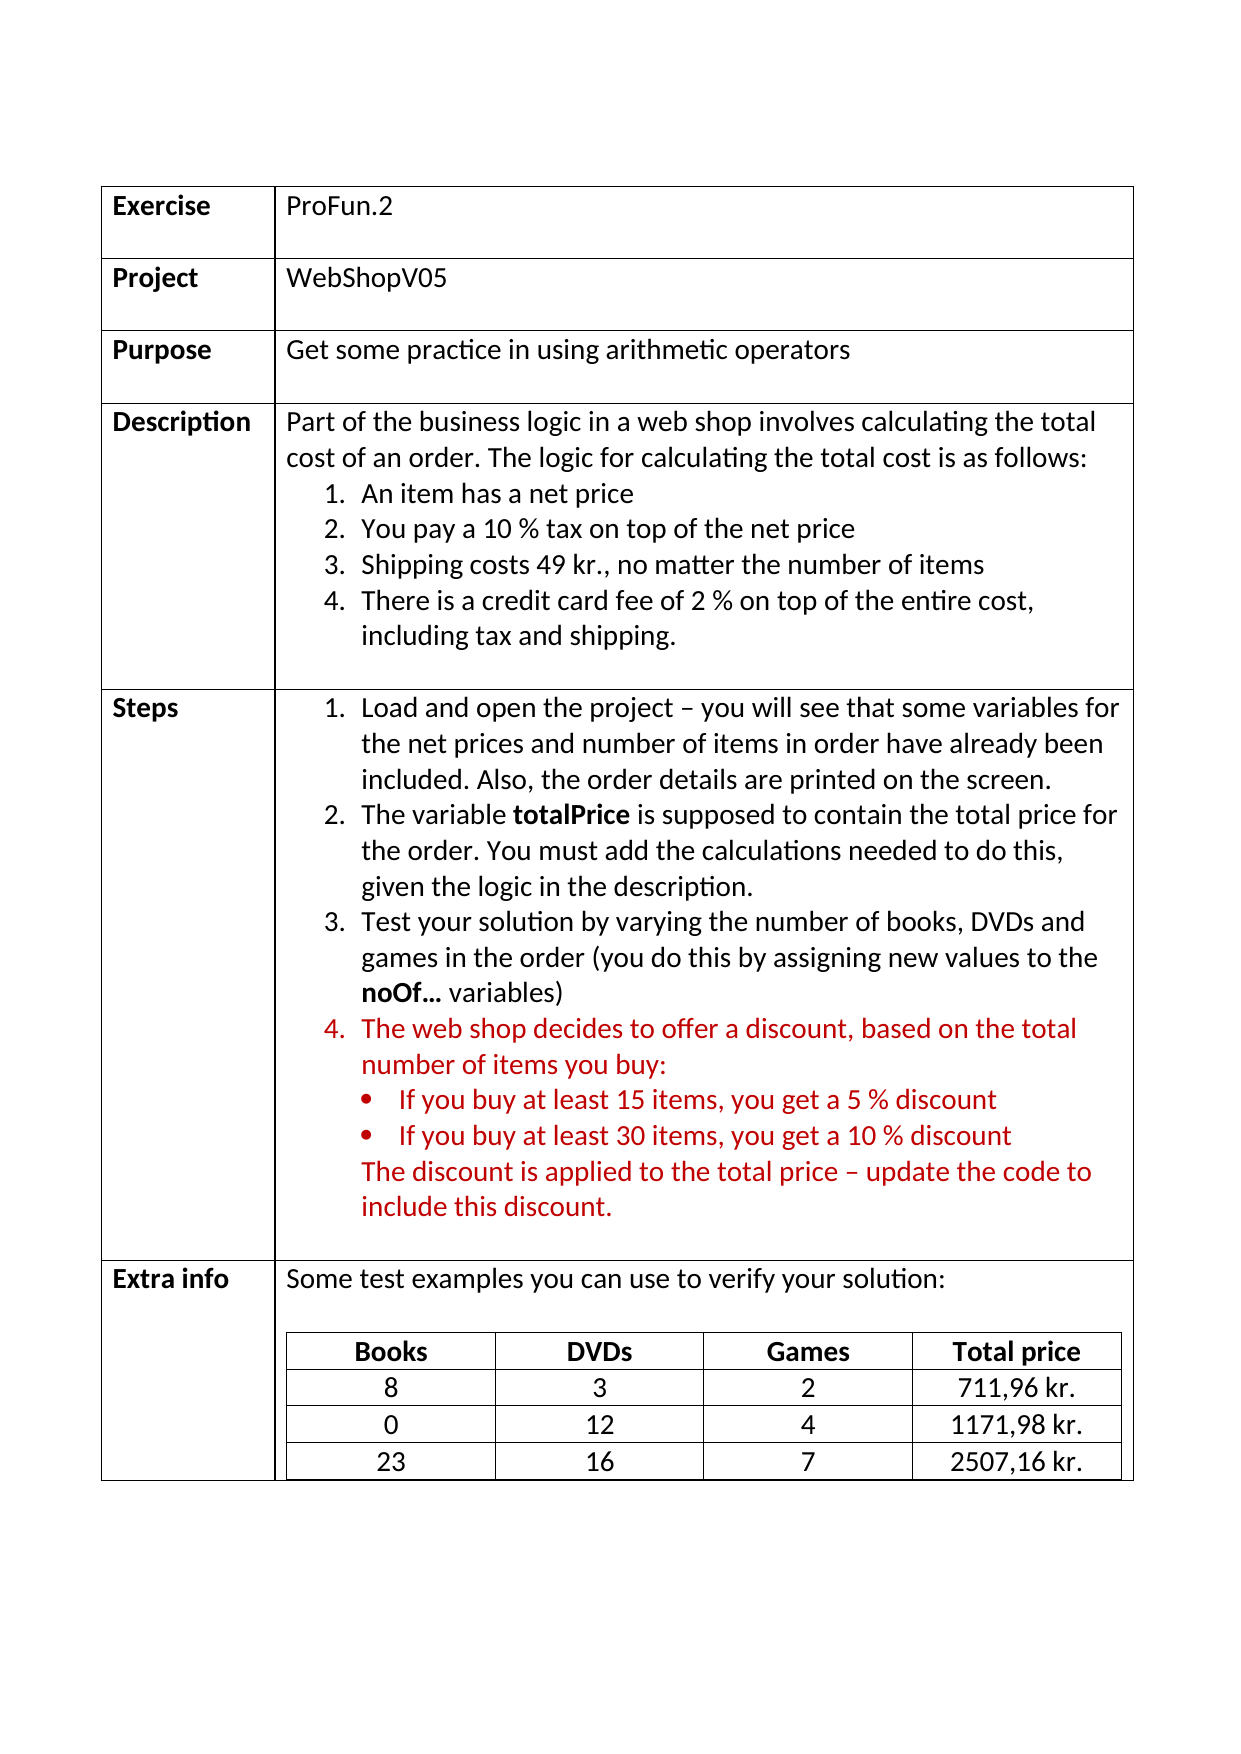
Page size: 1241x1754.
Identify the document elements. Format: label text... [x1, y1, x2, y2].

table_header ProFun.2 [276, 187, 1133, 258]
table_cell Steps [102, 690, 274, 1259]
table_cell Part of the business logic in a web shop involves calculating the total cost of an order. The logic for calculating the total cost is as follows: An item has a net price You pay a 10 % tax on top of the net price Shipping costs 49 kr., no matter the number of items There is a credit card fee of 2 % on top of the entire cost, including tax and shipping. [276, 404, 1133, 688]
table_cell Load and open the project – you will see that some variables for the net prices and number of items in order have already been included. Also, the order details are printed on the screen. The variable totalPrice is supposed to contain the total price for the order. You must add the calculations needed to do this, given the logic in the description. Test your solution by varying the number of books, DVDs and games in the order (you do this by assigning new values to the noOf… variables) The web shop decides to offer a discount, based on the total number of items you buy: If you buy at least 15 items, you get a 5 % discount If you buy at least 30 items, you get a 10 % discount The discount is applied to the total price – update the code to include this discount. [276, 690, 1133, 1259]
table_cell Description [102, 404, 274, 688]
table_header Exercise [102, 187, 274, 258]
table_cell Extra info [102, 1261, 274, 1480]
table_cell Purpose [102, 331, 274, 402]
table_cell Get some practice in using arithmetic operators [276, 331, 1133, 402]
table_cell Some test examples you can use to verify your solution: [276, 1261, 1133, 1480]
table_cell WebShopV05 [276, 259, 1133, 330]
table_cell Project [102, 259, 274, 330]
